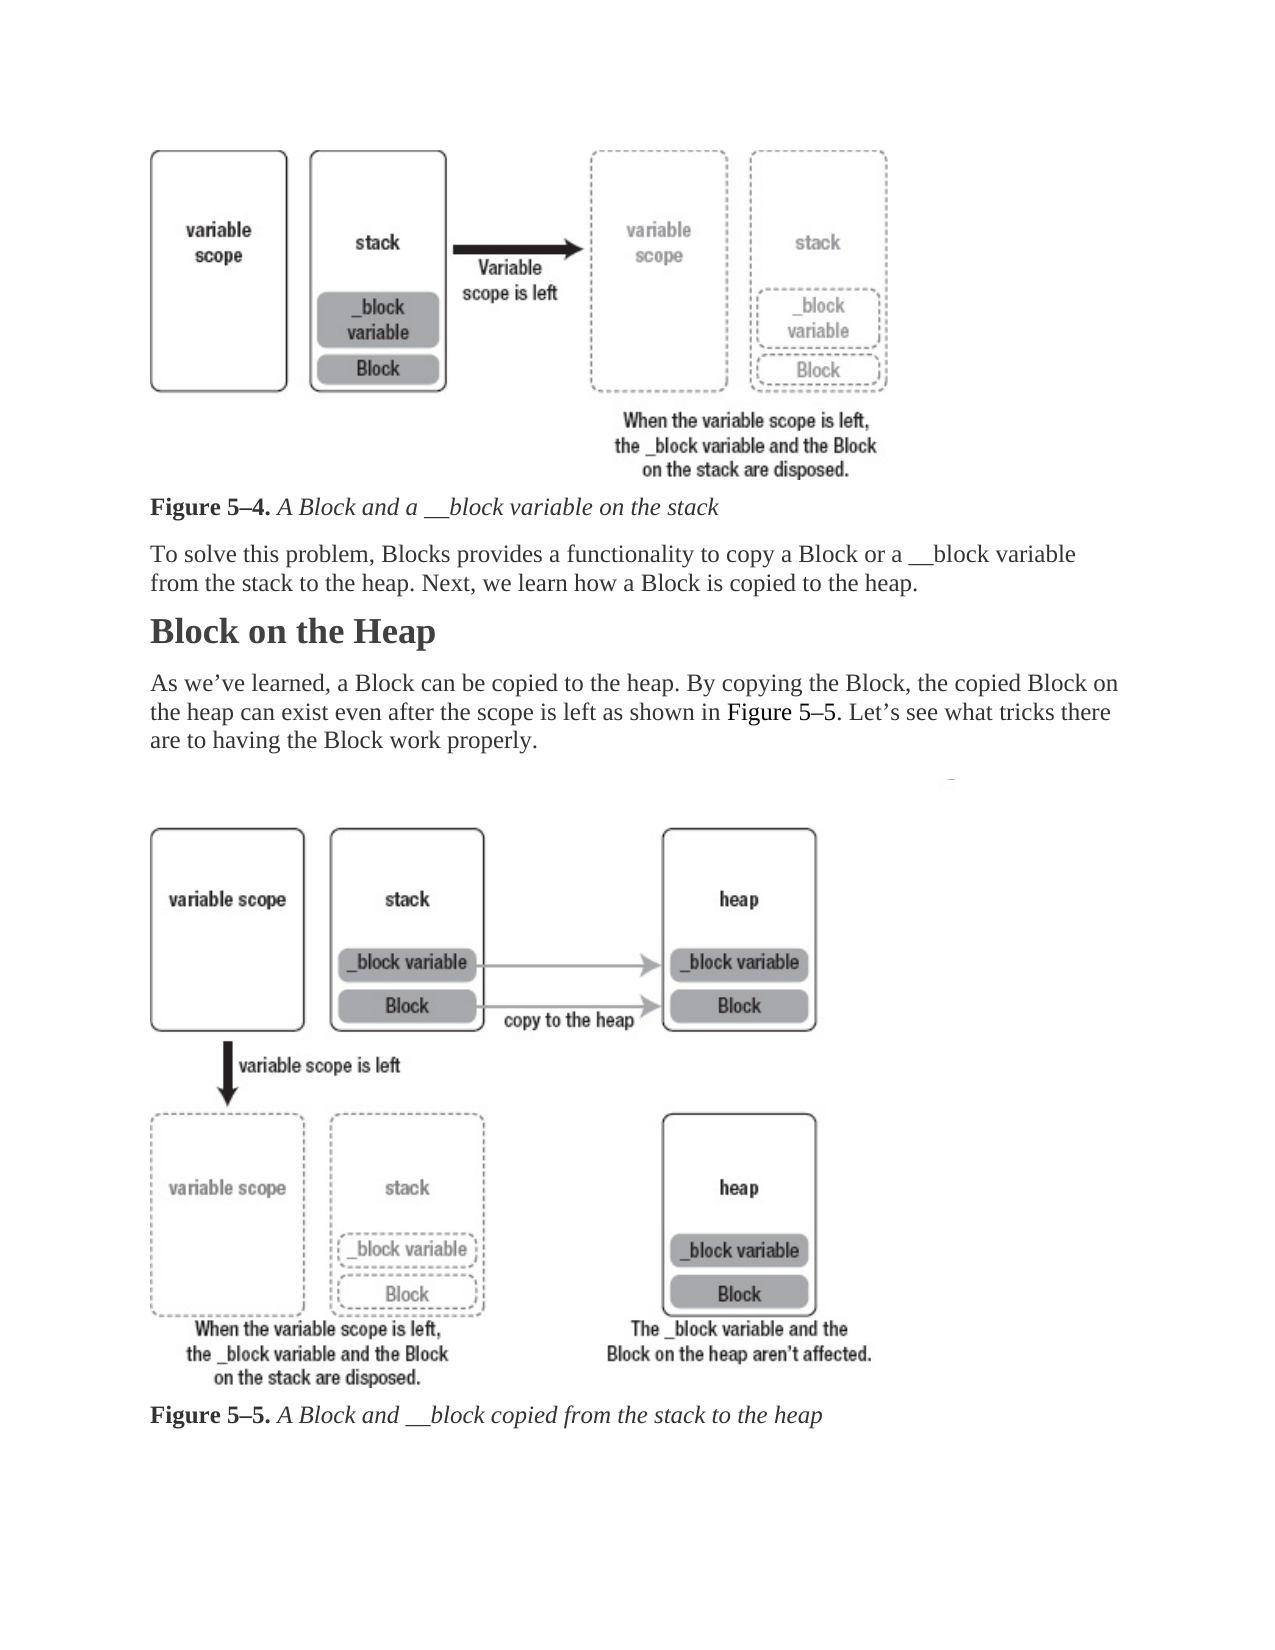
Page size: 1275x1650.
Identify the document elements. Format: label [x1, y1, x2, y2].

picture [150, 150, 888, 480]
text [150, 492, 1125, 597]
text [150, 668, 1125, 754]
picture [150, 779, 957, 1388]
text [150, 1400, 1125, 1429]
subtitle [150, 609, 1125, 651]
